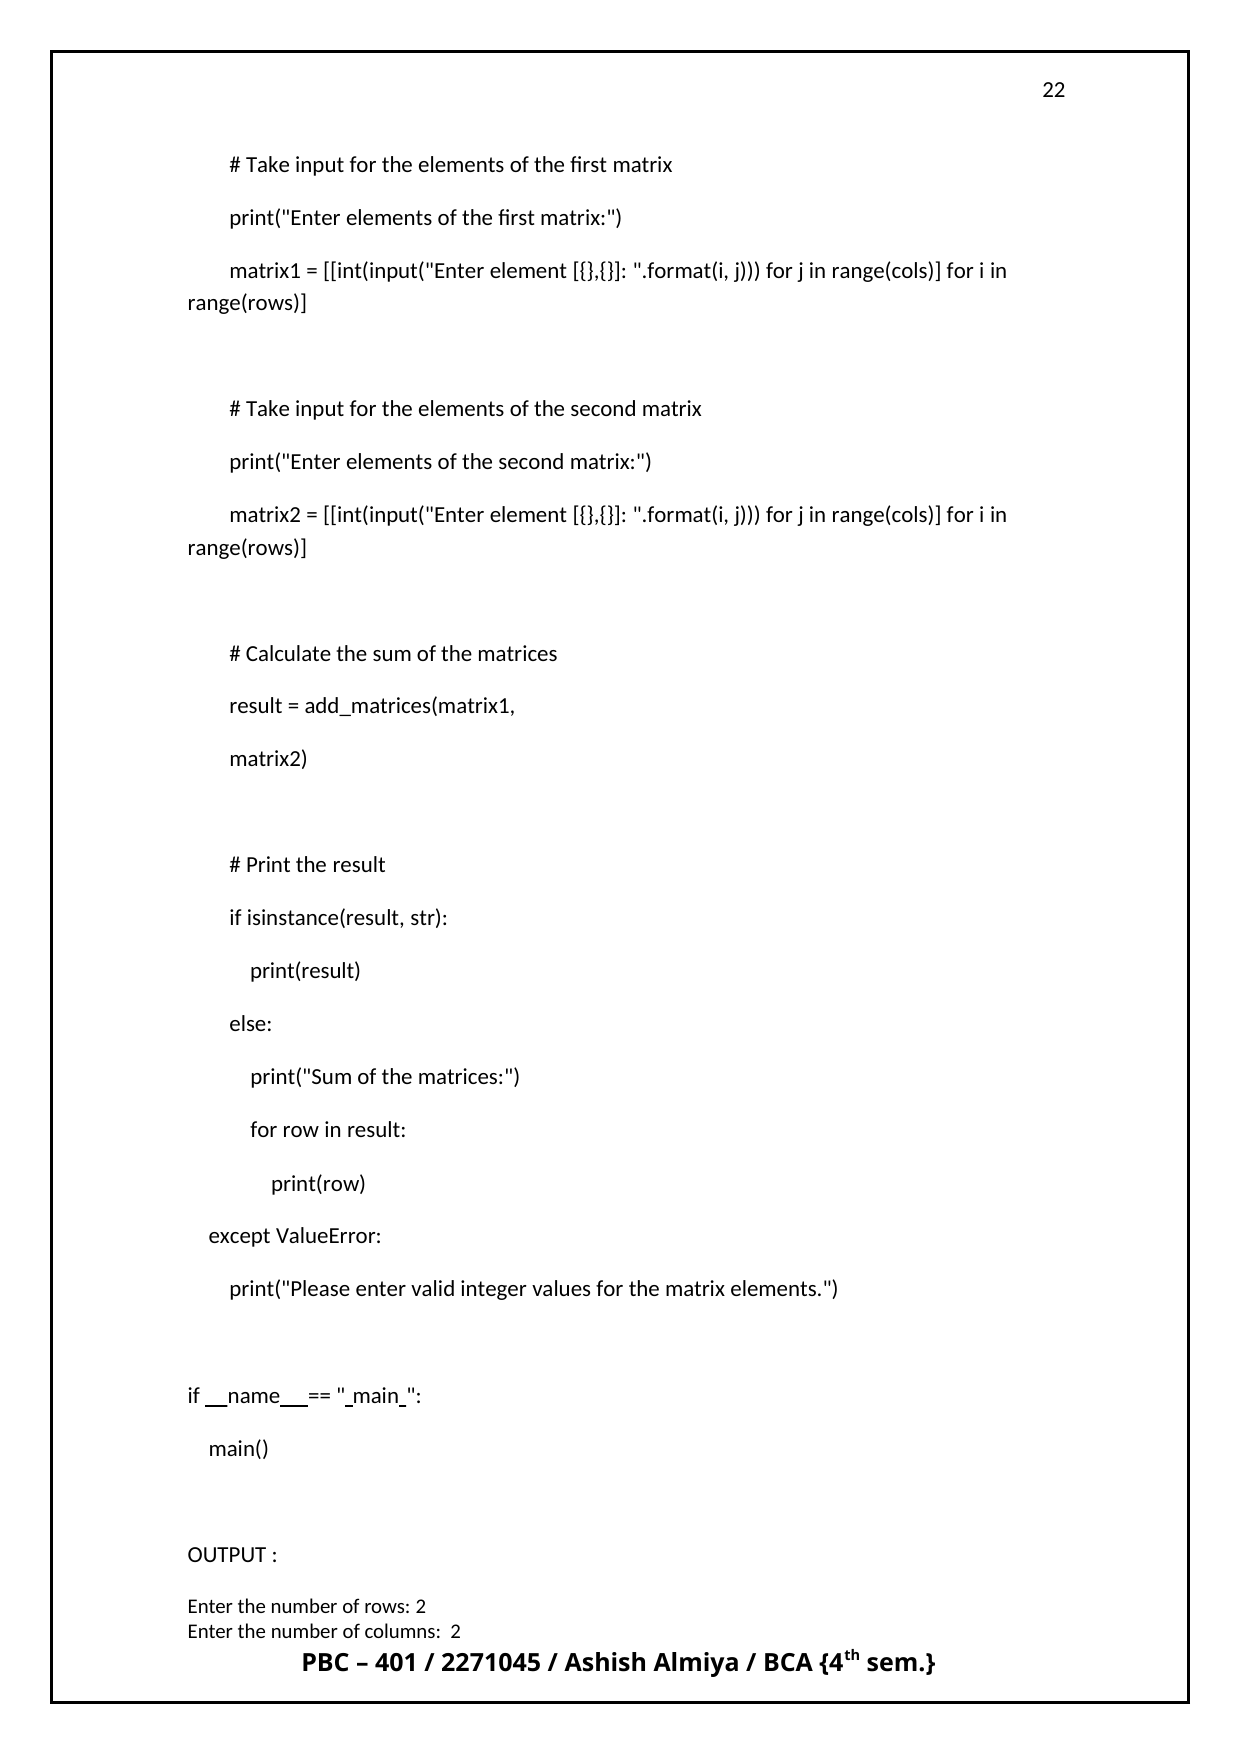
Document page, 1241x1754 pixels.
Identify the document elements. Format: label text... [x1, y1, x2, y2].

text print(result) else: [229, 957, 363, 1037]
text matrix2 = [[int(input("Enter element [{},{}]: ".format(i, j))) for j in range(cols)] for i in range(rows)] [187, 500, 1065, 561]
text # Calculate the sum of the matrices result = add_matrices(matrix1, matrix2) [229, 639, 599, 772]
text if isinstance(result, str): [229, 903, 1065, 931]
text print(row) except ValueError: [208, 1169, 382, 1249]
text print("Please enter valid integer values for the matrix elements.") [229, 1274, 1065, 1303]
text Enter the number of rows: 2 Enter the number of columns: 2 [187, 1593, 466, 1643]
text print("Sum of the matrices:") for row in result: [250, 1062, 522, 1144]
text # Take input for the elements of the first matrix print("Enter elements of the first matrix:") [229, 150, 723, 231]
text # Take input for the elements of the second matrix print("Enter elements of the second matrix:") [229, 394, 723, 475]
text matrix1 = [[int(input("Enter element [{},{}]: ".format(i, j))) for j in range(cols)] for i in range(rows)] [187, 257, 1065, 316]
text # Print the result [229, 850, 1065, 878]
text OUTPUT : [187, 1540, 1065, 1568]
text if name == " main ": main() [187, 1381, 426, 1462]
